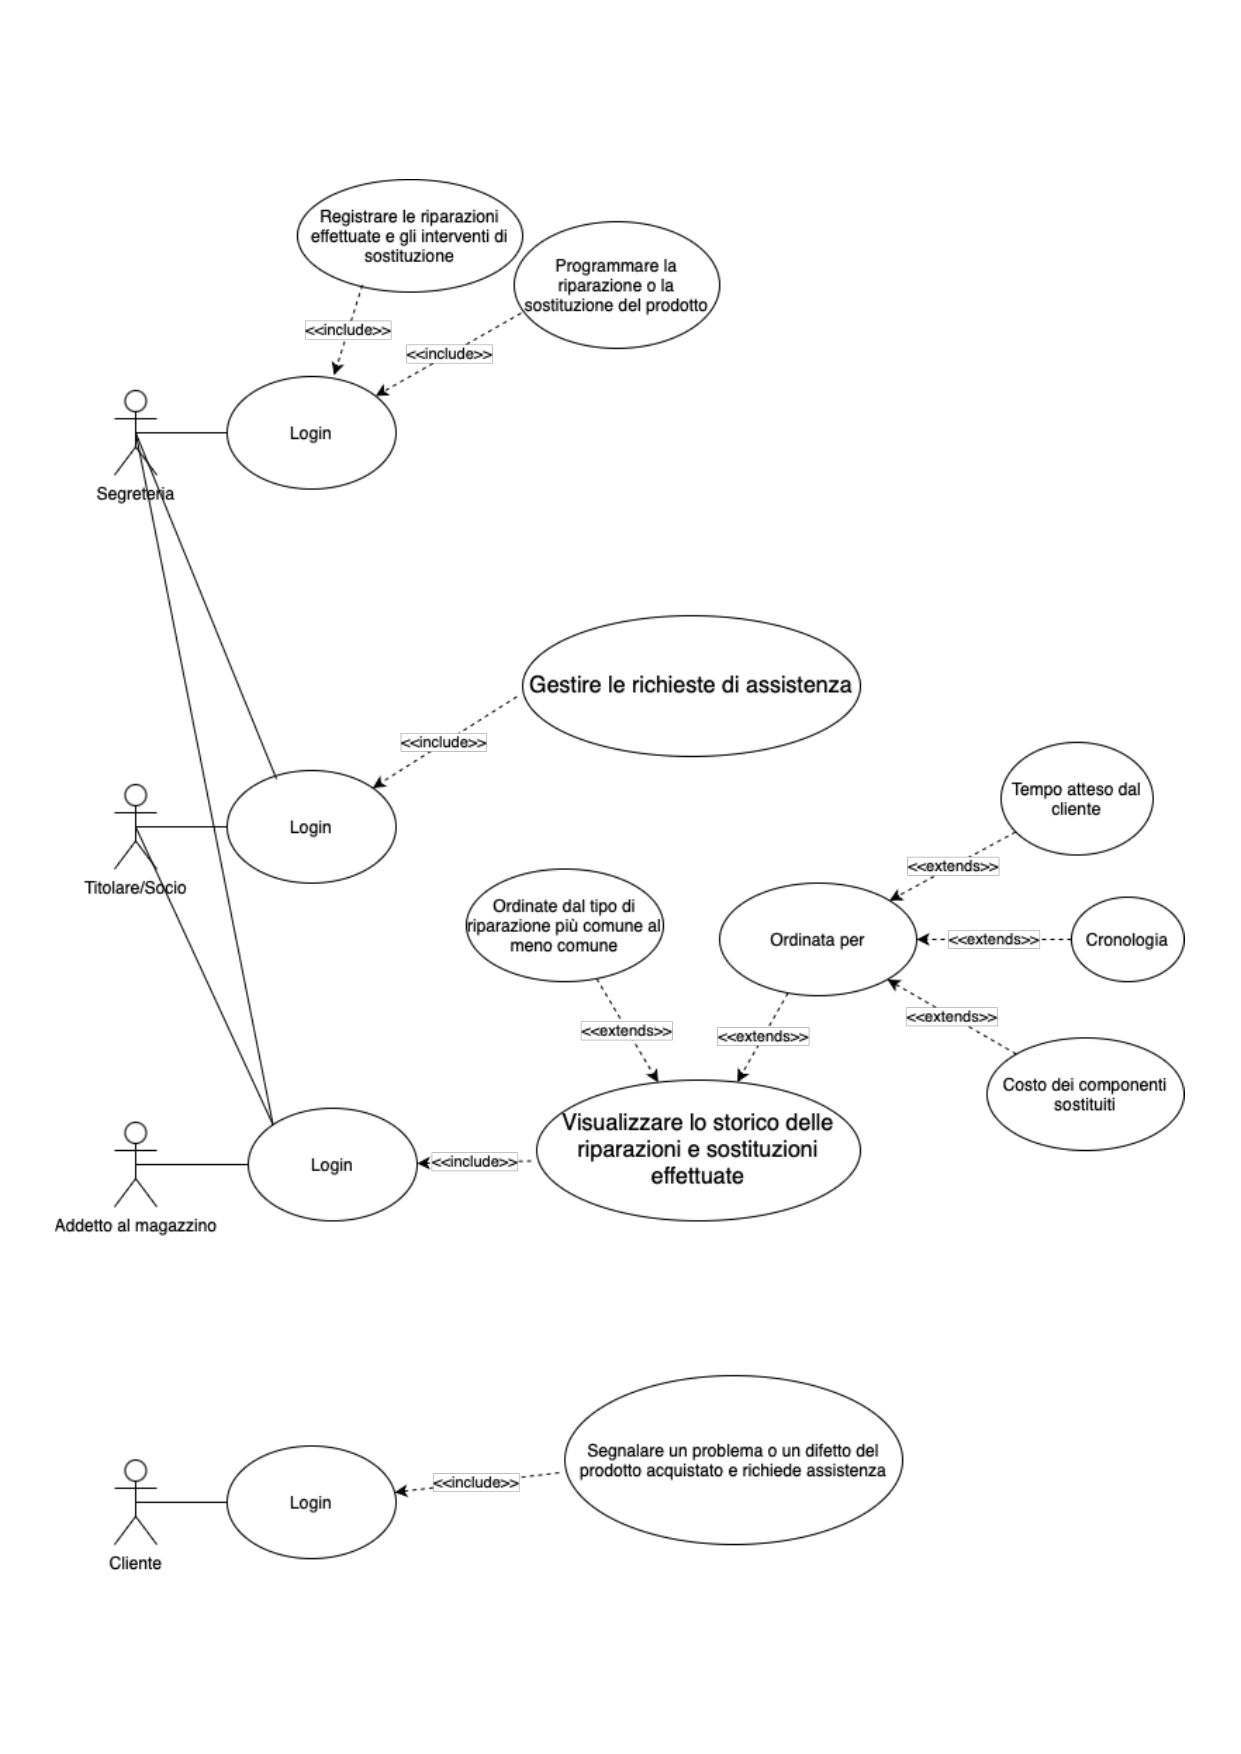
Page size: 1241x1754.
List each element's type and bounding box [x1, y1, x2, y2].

picture [55, 179, 1185, 1575]
